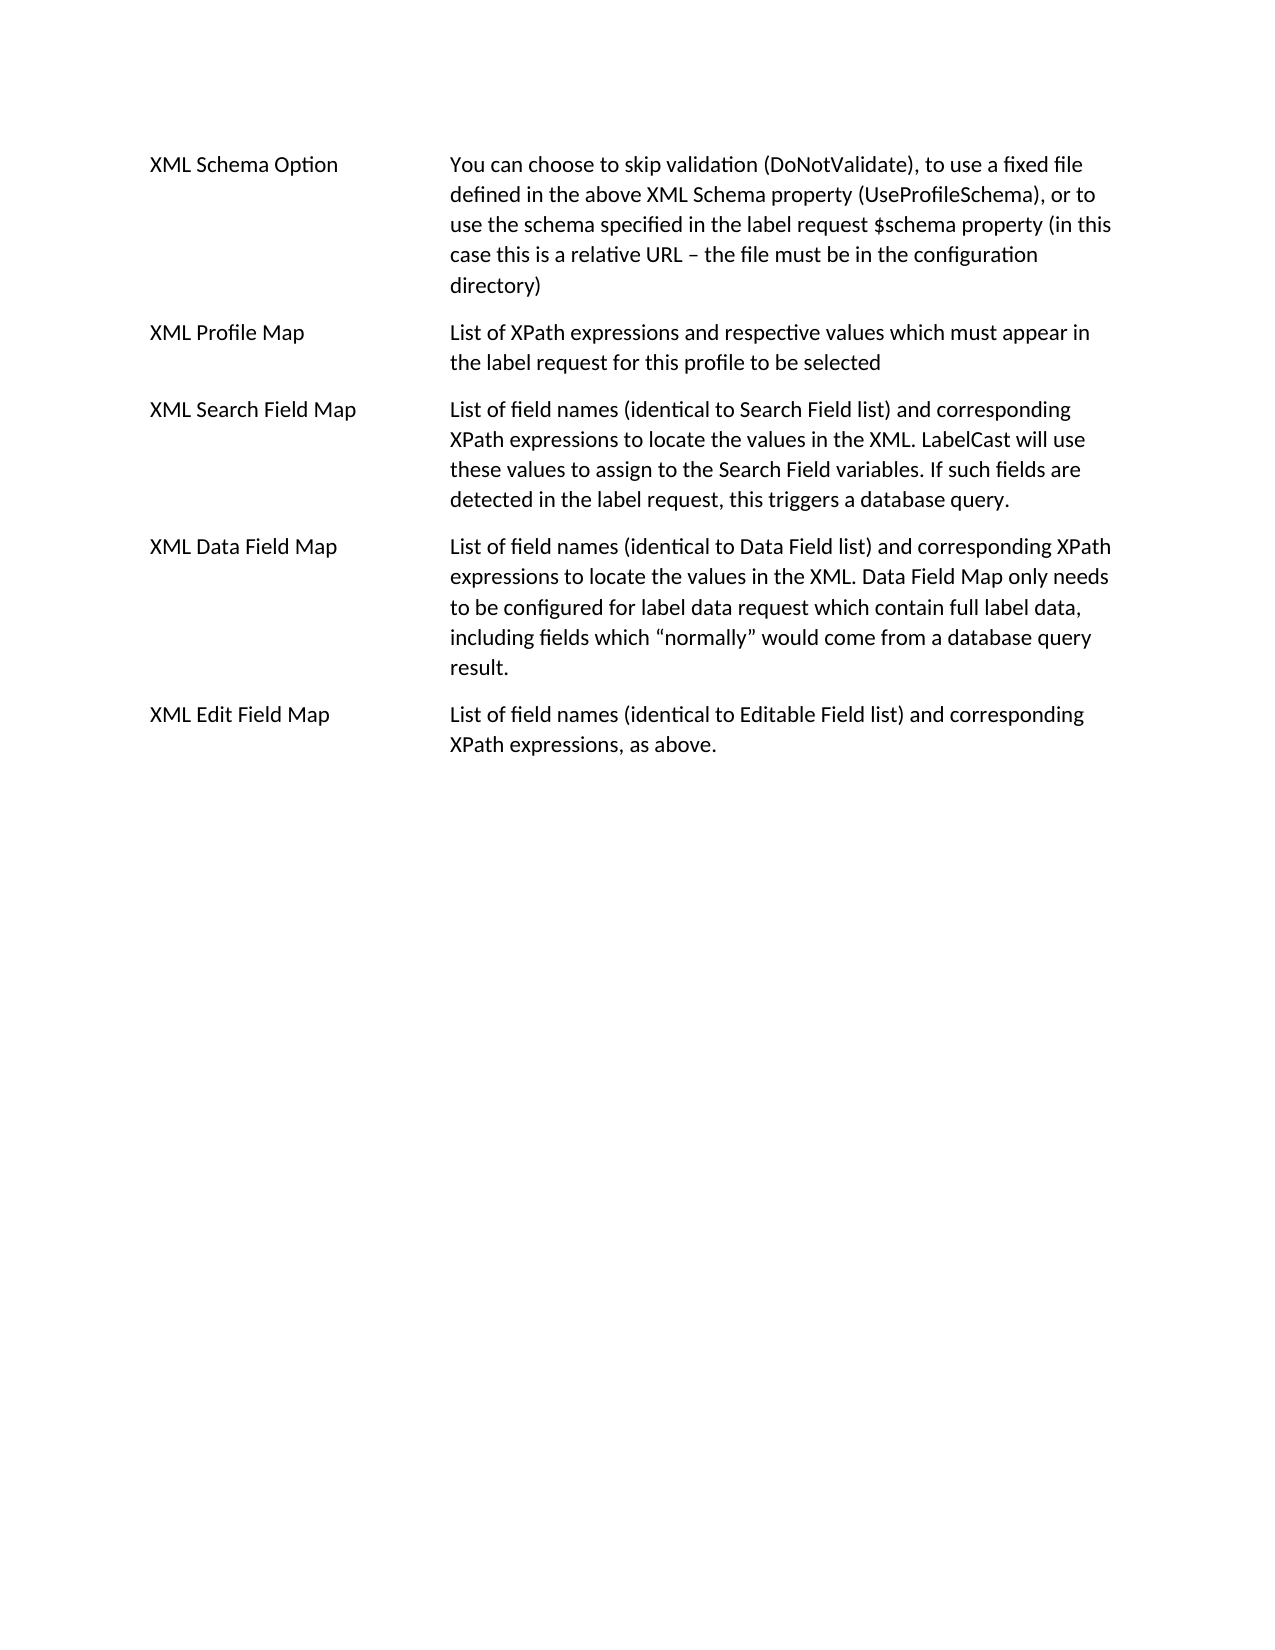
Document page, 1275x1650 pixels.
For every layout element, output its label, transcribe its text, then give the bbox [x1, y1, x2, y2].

text XML Edit Field Map List of field names (identical to Editable Field list) and corresponding XPath expressions, as above. [150, 700, 1125, 758]
text XML Schema Option You can choose to skip validation (DoNotValidate), to use a fixed file defined in the above XML Schema property (UseProfileSchema), or to use the schema specified in the label request $schema property (in this case this is a relative URL – the file must be in the configuration directory) [150, 150, 1125, 299]
text XML Profile Map List of XPath expressions and respective values which must appear in the label request for this profile to be selected [150, 318, 1125, 376]
text XML Search Field Map List of field names (identical to Search Field list) and corresponding XPath expressions to locate the values in the XML. LabelCast will use these values to assign to the Search Field variables. If such fields are detected in the label request, this triggers a database query. [150, 395, 1125, 513]
text XML Data Field Map List of field names (identical to Data Field list) and corresponding XPath expressions to locate the values in the XML. Data Field Map only needs to be configured for label data request which contain full label data, including fields which “normally” would come from a database query result. [150, 532, 1125, 681]
